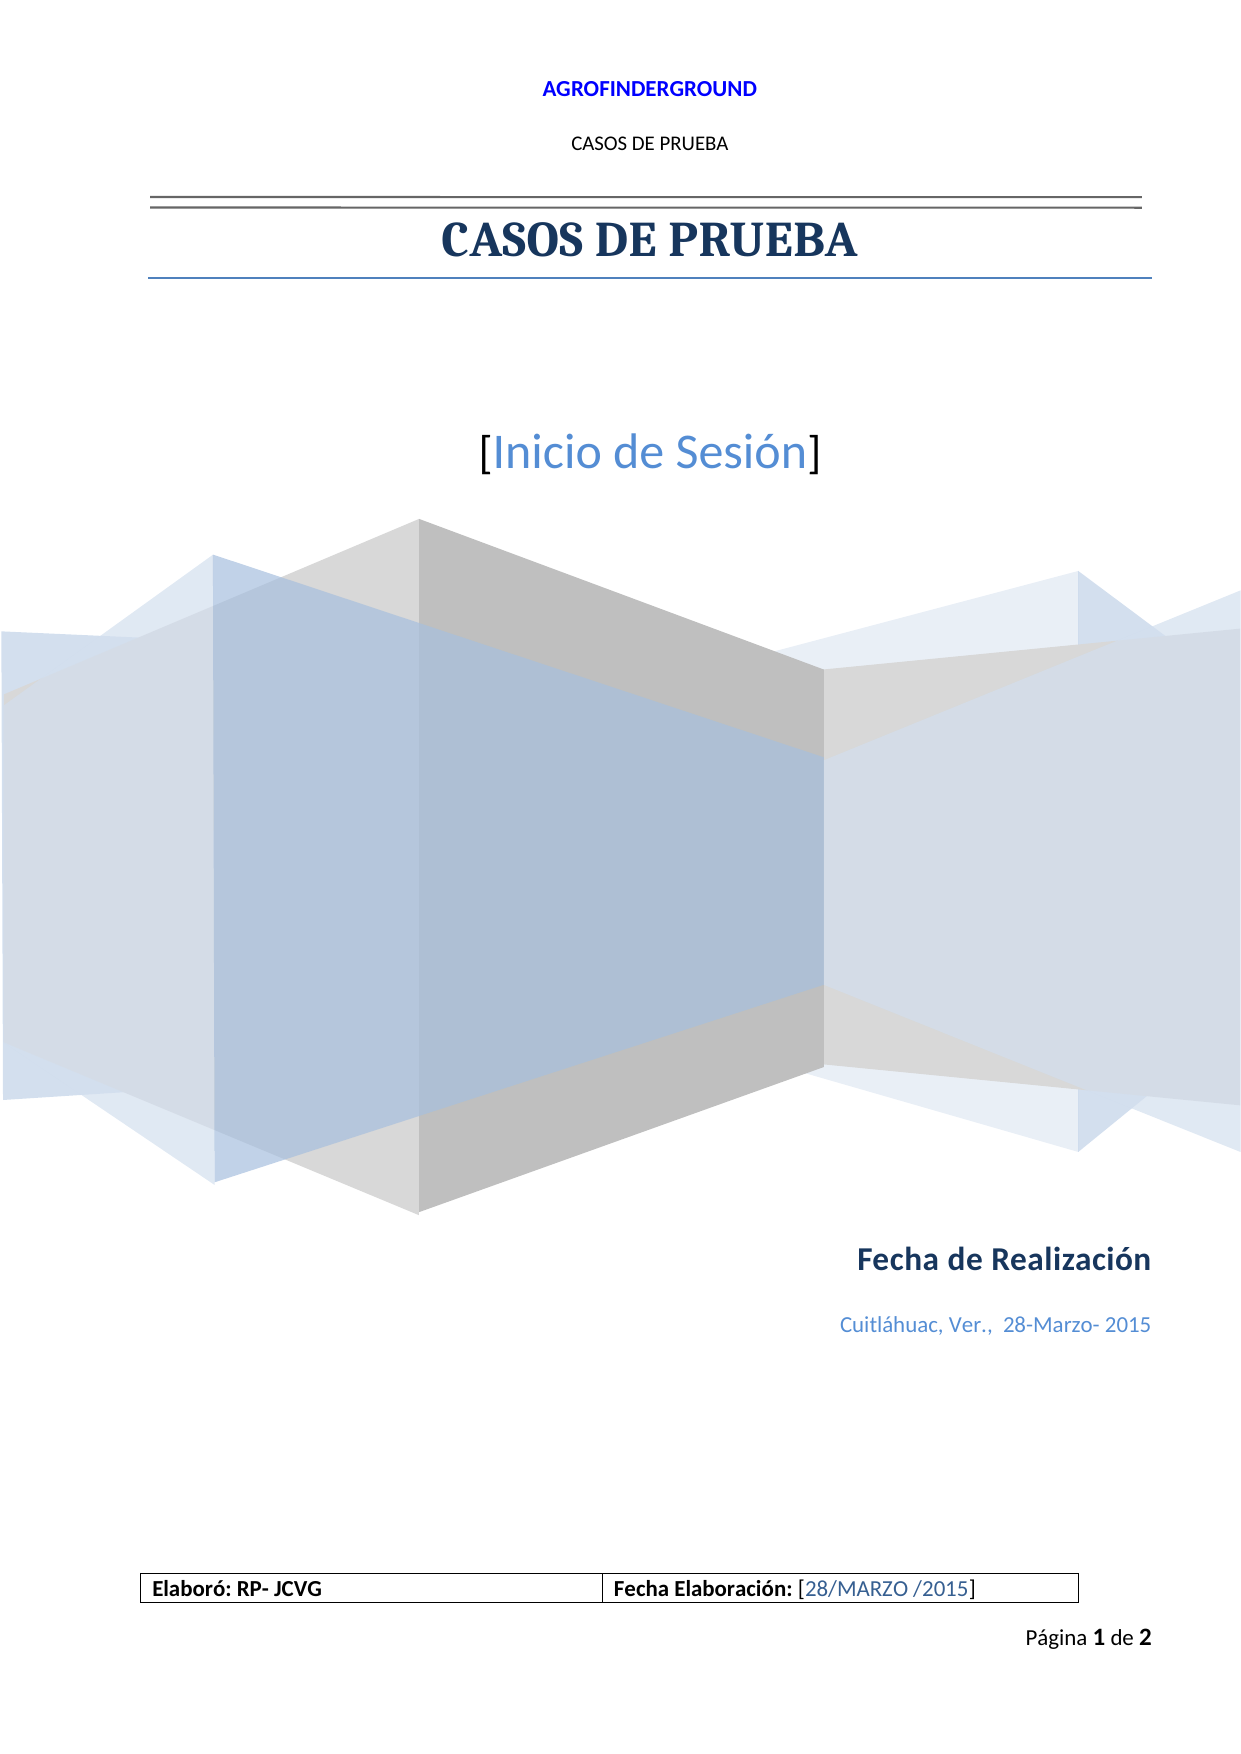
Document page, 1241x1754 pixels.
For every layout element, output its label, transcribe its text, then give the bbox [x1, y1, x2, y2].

text Cuitláhuac, Ver., 28-Marzo- 2015 [148, 1310, 1152, 1338]
title Fecha de Realización [148, 1238, 1152, 1279]
table_header Elaboró: RP- JCVG [141, 1574, 602, 1602]
table_header Fecha Elaboración: [28/MARZO /2015] [603, 1574, 1078, 1602]
title CASOS DE PRUEBA [148, 211, 1152, 277]
text [Inicio de Sesión] [148, 420, 1152, 481]
